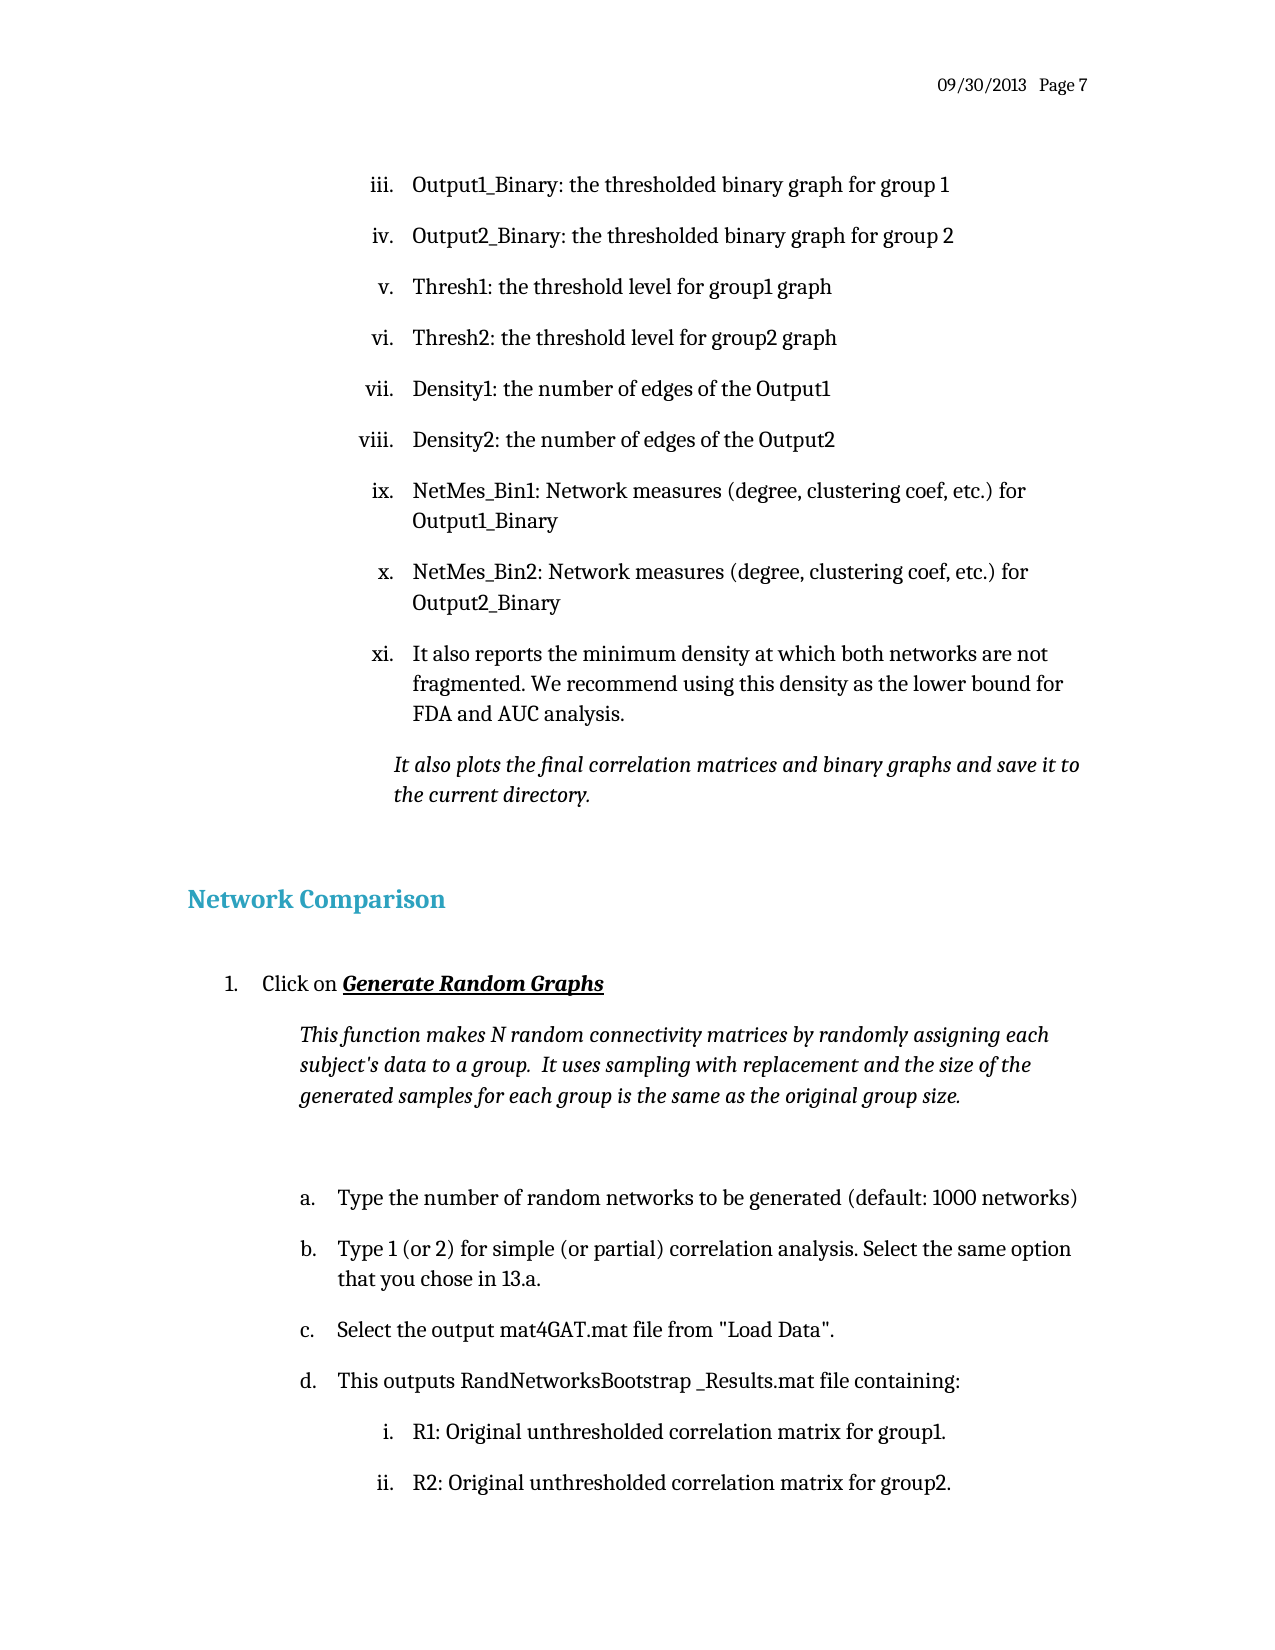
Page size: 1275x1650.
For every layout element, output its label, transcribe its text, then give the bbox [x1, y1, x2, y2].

list Output1_Binary: the thresholded binary graph for group 1 [394, 172, 1087, 198]
list Type 1 (or 2) for simple (or partial) correlation analysis. Select the same option that you chose in 13.a. [300, 1236, 1087, 1292]
list Type the number of random networks to be generated (default: 1000 networks) [300, 1184, 1087, 1211]
list Output2_Binary: the thresholded binary graph for group 2 [394, 223, 1087, 249]
list Density2: the number of edges of the Output2 [394, 427, 1087, 453]
list R1: Original unthresholded correlation matrix for group1. [394, 1419, 1087, 1445]
list Density1: the number of edges of the Output1 [394, 376, 1087, 402]
text This function makes N random connectivity matrices by randomly assigning each subject's data to a group. It uses sampling with replacement and the size of the generated samples for each group is the same as the original group size. [300, 1022, 1087, 1109]
subtitle Network Comparison [187, 884, 1087, 915]
list Thresh1: the threshold level for group1 graph [394, 274, 1087, 300]
list NetMes_Bin2: Network measures (degree, clustering coef, etc.) for Output2_Binary [394, 559, 1087, 616]
list R2: Original unthresholded correlation matrix for group2. [394, 1470, 1087, 1496]
list NetMes_Bin1: Network measures (degree, clustering coef, etc.) for Output1_Binary [394, 478, 1087, 534]
list Thresh2: the threshold level for group2 graph [394, 325, 1087, 351]
list It also reports the minimum density at which both networks are not fragmented. We recommend using this density as the lower bound for FDA and AUC analysis. [394, 640, 1087, 727]
list This outputs RandNetworksBootstrap _Results.mat file containing: [300, 1368, 1087, 1394]
text It also plots the final correlation matrices and binary graphs and save it to the current directory. [394, 752, 1087, 808]
list Click on Generate Random Graphs [225, 971, 1087, 997]
list Select the output mat4GAT.mat file from "Load Data". [300, 1317, 1087, 1343]
